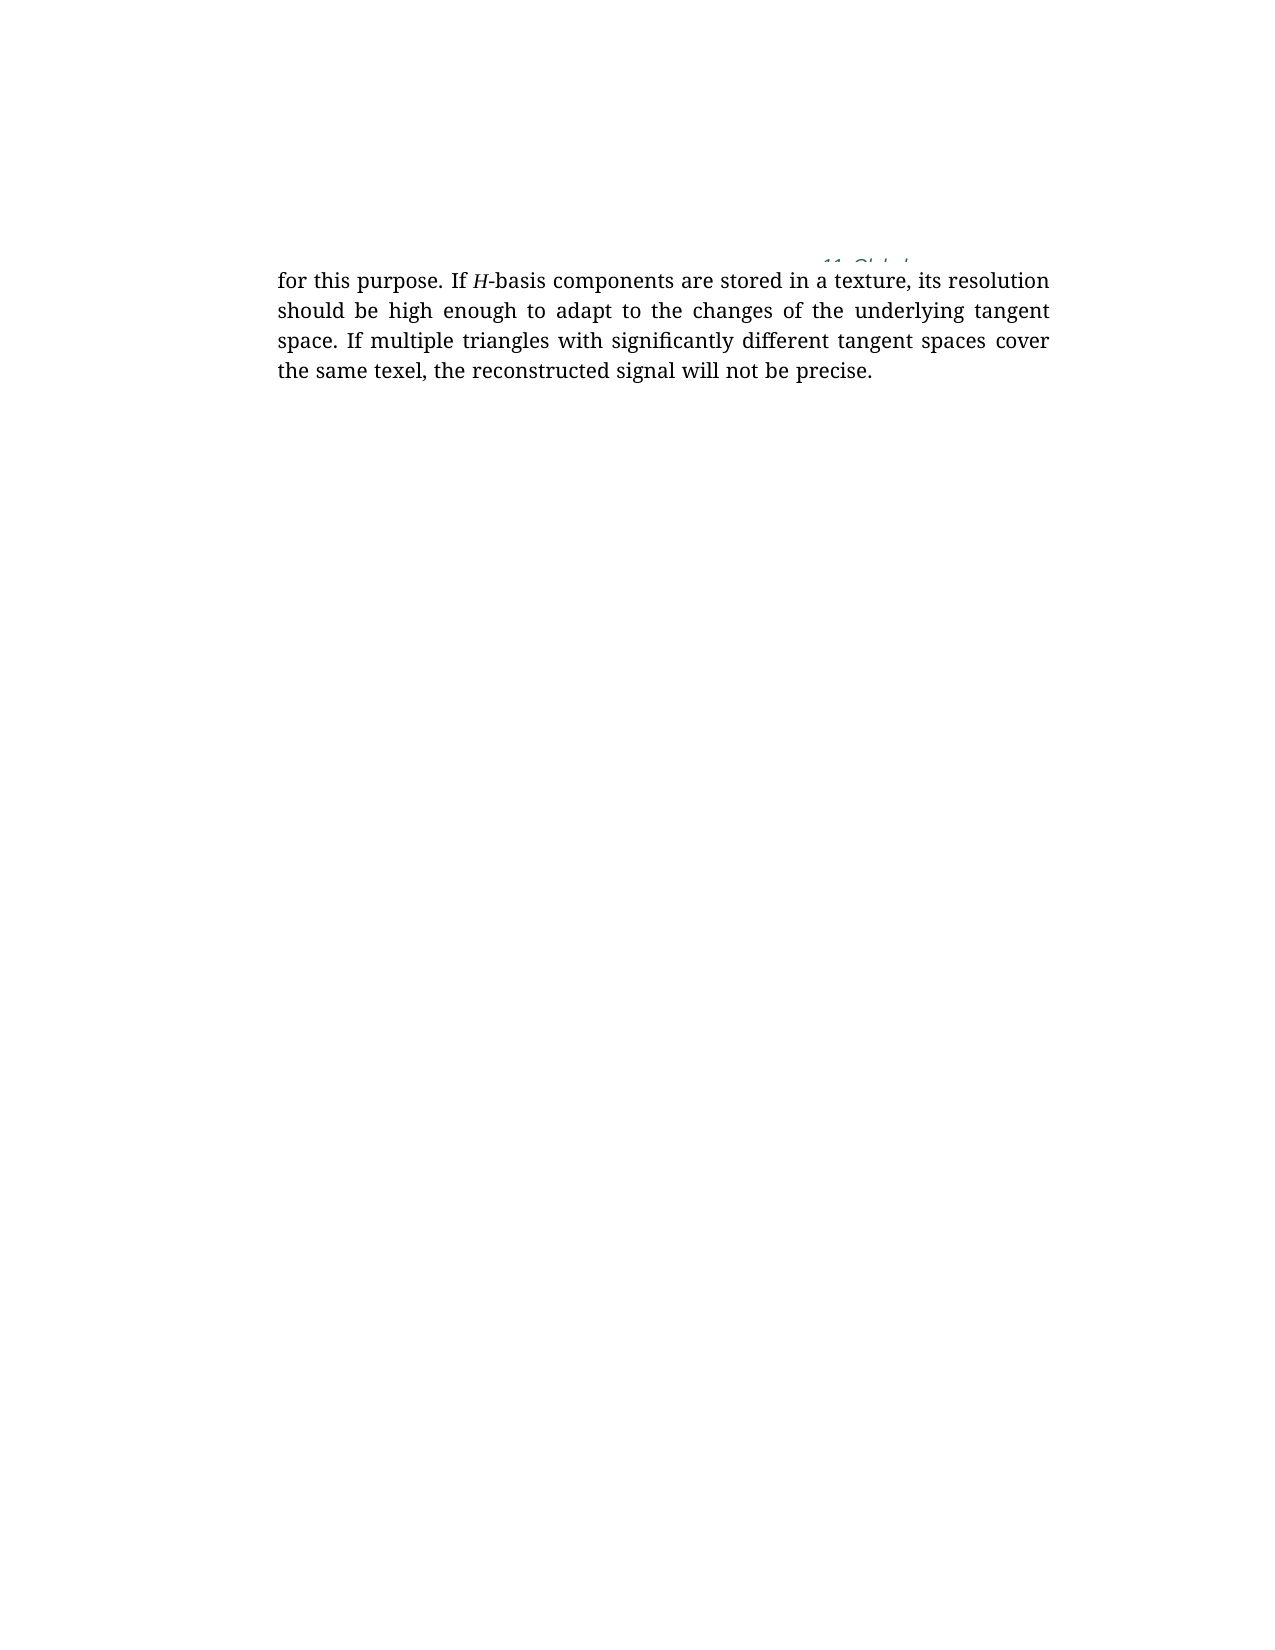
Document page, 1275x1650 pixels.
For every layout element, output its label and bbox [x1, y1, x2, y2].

text [277, 267, 1050, 384]
